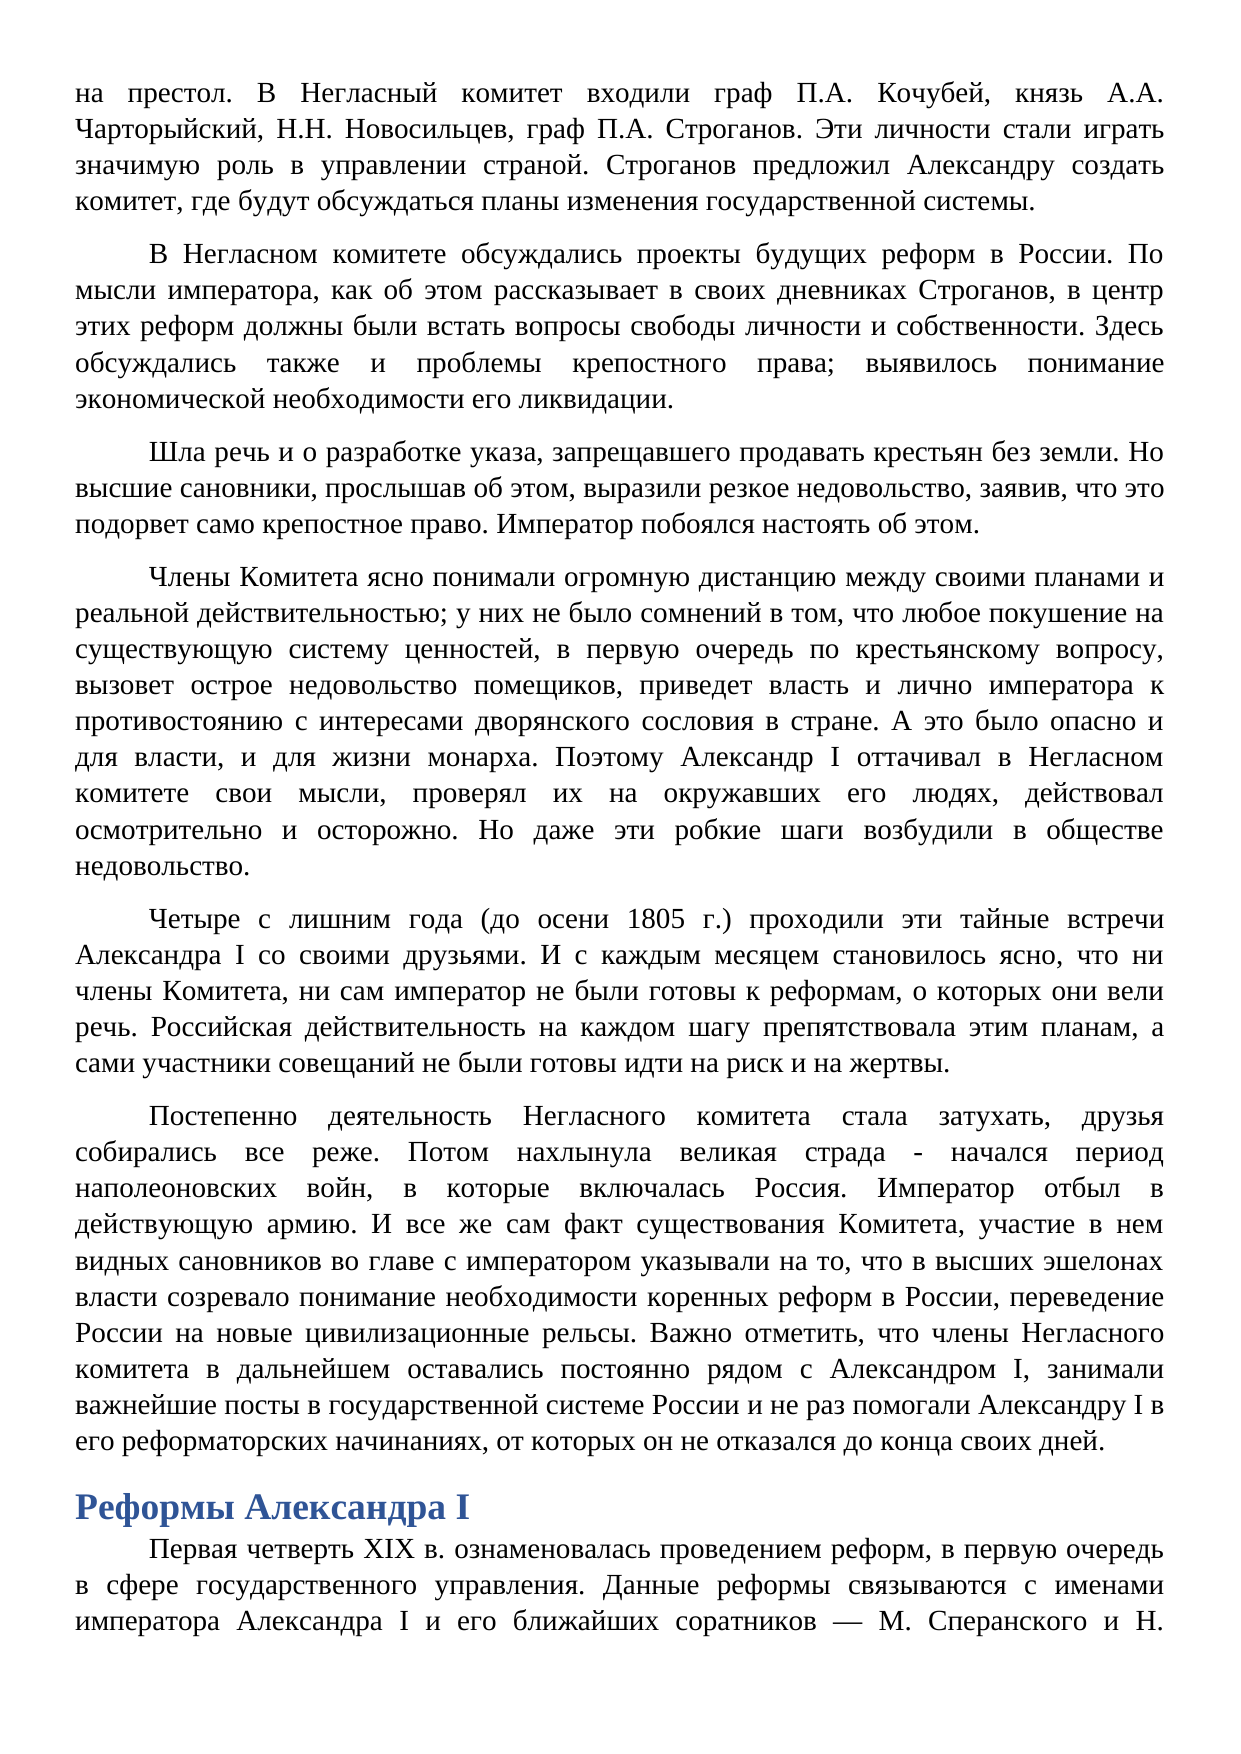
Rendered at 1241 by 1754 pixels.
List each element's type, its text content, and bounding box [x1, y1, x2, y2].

text В Негласном комитете обсуждались проекты будущих реформ в России. По мысли императора, как об этом рассказывает в своих дневниках Строганов, в центр этих реформ должны были встать вопросы свободы личности и собственности. Здесь обсуждались также и проблемы крепостного права; выявилось понимание экономической необходимости его ликвидации. [75, 236, 1165, 414]
subtitle Реформы Александра I [75, 1484, 1165, 1528]
text Постепенно деятельность Негласного комитета стала затухать, друзья собирались все реже. Потом нахлынула великая страда - начался период наполеоновских войн, в которые включалась Россия. Император отбыл в действующую армию. И все же сам факт существования Комитета, участие в нем видных сановников во главе с императором указывали на то, что в высших эшелонах власти созревало понимание необходимости коренных реформ в России, переведение России на новые цивилизационные рельсы. Важно отметить, что члены Негласного комитета в дальнейшем оставались постоянно рядом с Александром I, занимали важнейшие посты в государственной системе России и не раз помогали Александру I в его реформаторских начинаниях, от которых он не отказался до конца своих дней. [75, 1098, 1165, 1457]
text Шла речь и о разработке указа, запрещавшего продавать крестьян без земли. Но высшие сановники, прослышав об этом, выразили резкое недовольство, заявив, что это подорвет само крепостное право. Император побоялся настоять об этом. [75, 434, 1165, 539]
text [75, 75, 1165, 217]
text Четыре с лишним года (до осени 1805 г.) проходили эти тайные встречи Александра І со своими друзьями. И с каждым месяцем становилось ясно, что ни члены Комитета, ни сам император не были готовы к реформам, о которых они вели речь. Российская действительность на каждом шагу препятствовала этим планам, а сами участники совещаний не были готовы идти на риск и на жертвы. [75, 901, 1165, 1079]
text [75, 1531, 1165, 1637]
text Члены Комитета ясно понимали огромную дистанцию между своими планами и реальной действительностью; у них не было сомнений в том, что любое покушение на существующую систему ценностей, в первую очередь по крестьянскому вопросу, вызовет острое недовольство помещиков, приведет власть и лично императора к противостоянию с интересами дворянского сословия в стране. А это было опасно и для власти, и для жизни монарха. Поэтому Александр І оттачивал в Негласном комитете свои мысли, проверял их на окружавших его людях, действовал осмотрительно и осторожно. Но даже эти робкие шаги возбудили в обществе недовольство. [75, 559, 1165, 881]
